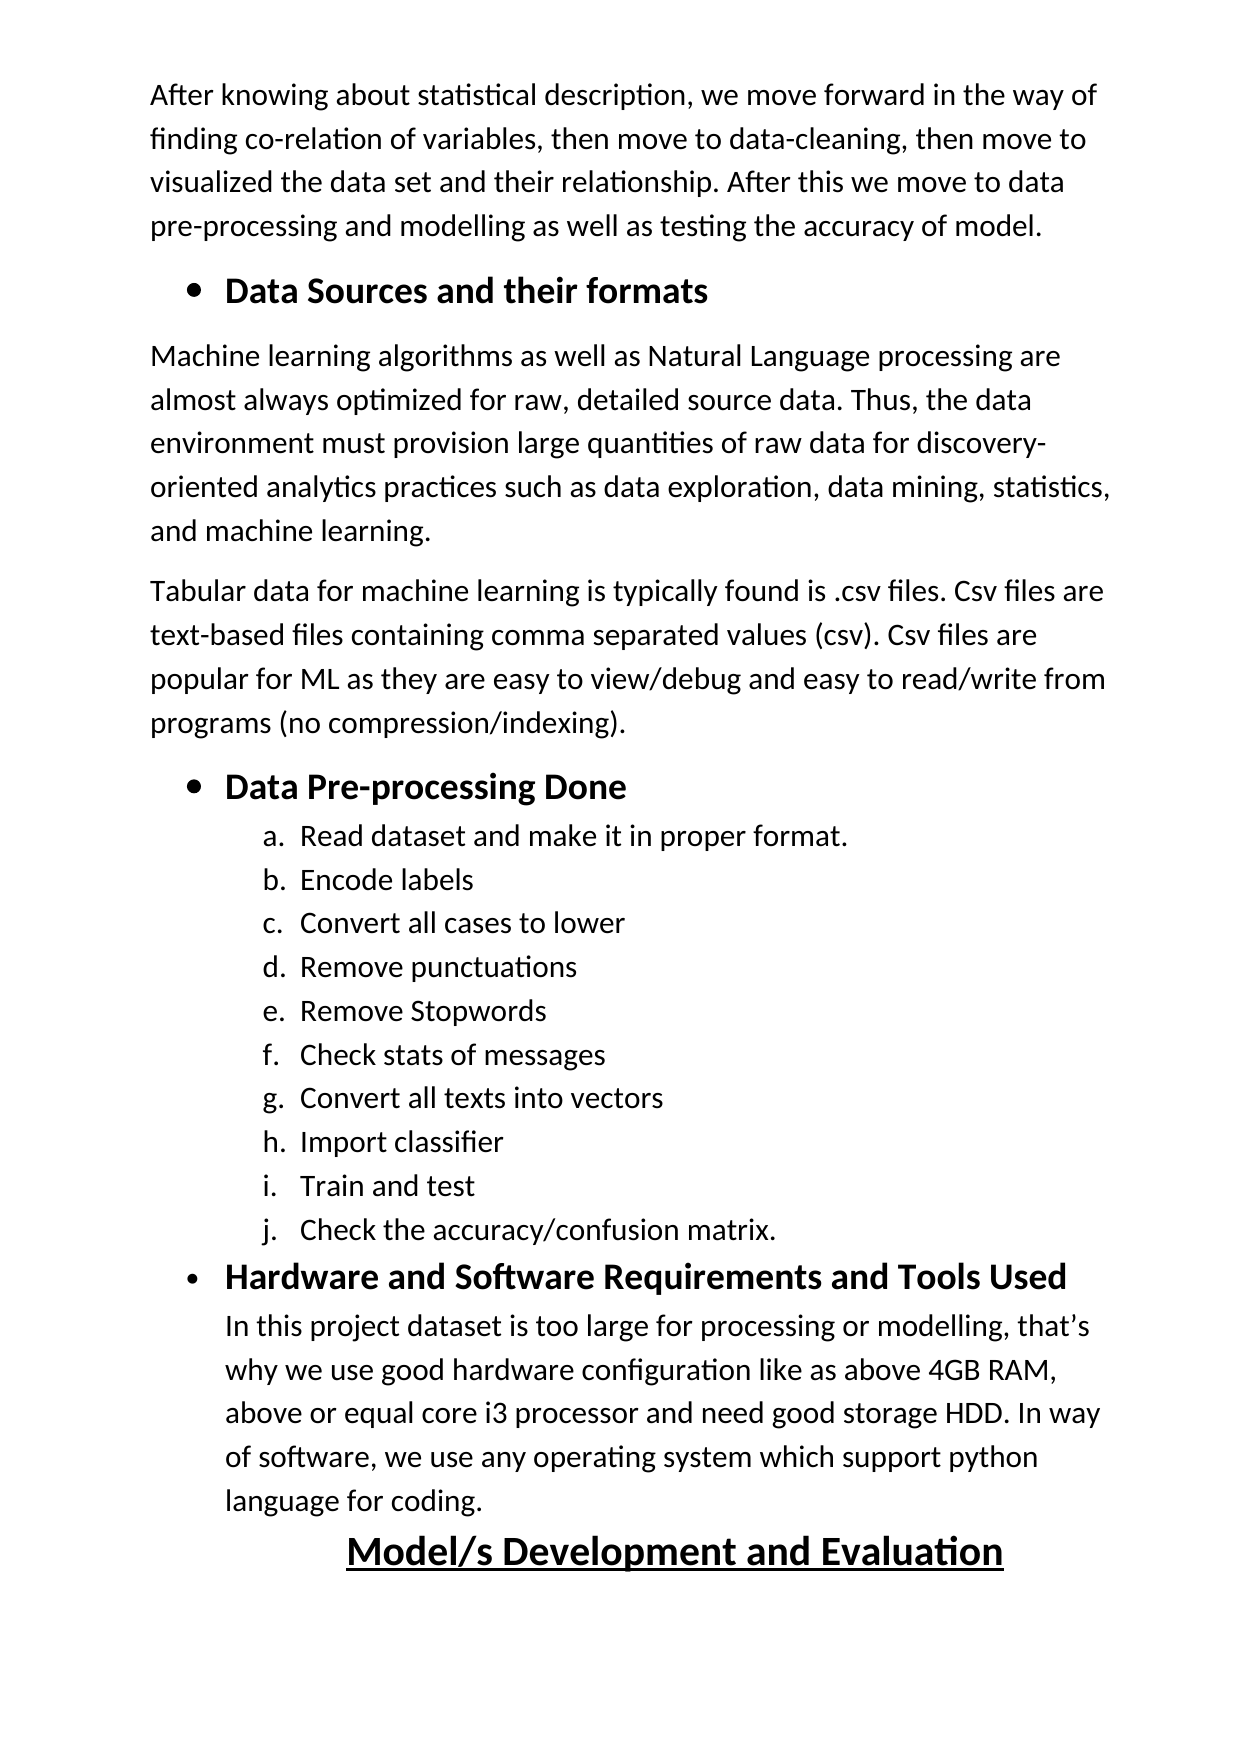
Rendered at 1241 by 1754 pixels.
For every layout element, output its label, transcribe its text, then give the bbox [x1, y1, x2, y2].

list Read dataset and make it in proper format. [262, 816, 1125, 854]
list Check the accuracy/confusion matrix. [262, 1209, 1125, 1248]
list Remove punctuations [262, 947, 1125, 985]
list Convert all cases to lower [262, 903, 1125, 941]
list Encode labels [262, 859, 1125, 898]
list Data Pre-processing Done [187, 763, 1125, 809]
text After knowing about statistical description, we move forward in the way of finding co-relation of variables, then move to data-cleaning, then move to visualized the data set and their relationship. After this we move to data pre-processing and modelling as well as testing the accuracy of model. [150, 75, 1125, 244]
list Hardware and Software Requirements and Tools Used [187, 1253, 1125, 1299]
list Check stats of messages [262, 1034, 1125, 1073]
list Model/s Development and Evaluation [225, 1525, 1125, 1576]
list Remove Stopwords [262, 991, 1125, 1029]
text Machine learning algorithms as well as Natural Language processing are almost always optimized for raw, detailed source data. Thus, the data environment must provision large quantities of raw data for discovery-oriented analytics practices such as data exploration, data mining, statistics, and machine learning. [150, 336, 1125, 549]
list Convert all texts into vectors [262, 1078, 1125, 1116]
list Data Sources and their formats [187, 267, 1125, 312]
text Tabular data for machine learning is typically found is .csv files. Csv files are text-based files containing comma separated values (csv). Csv files are popular for ML as they are easy to view/debug and easy to read/write from programs (no compression/indexing). [150, 571, 1125, 741]
list Train and test [262, 1166, 1125, 1204]
list Import classifier [262, 1122, 1125, 1160]
list In this project dataset is too large for processing or modelling, that’s why we use good hardware configuration like as above 4GB RAM, above or equal core i3 processor and need good storage HDD. In way of software, we use any operating system which support python language for coding. [225, 1306, 1125, 1519]
